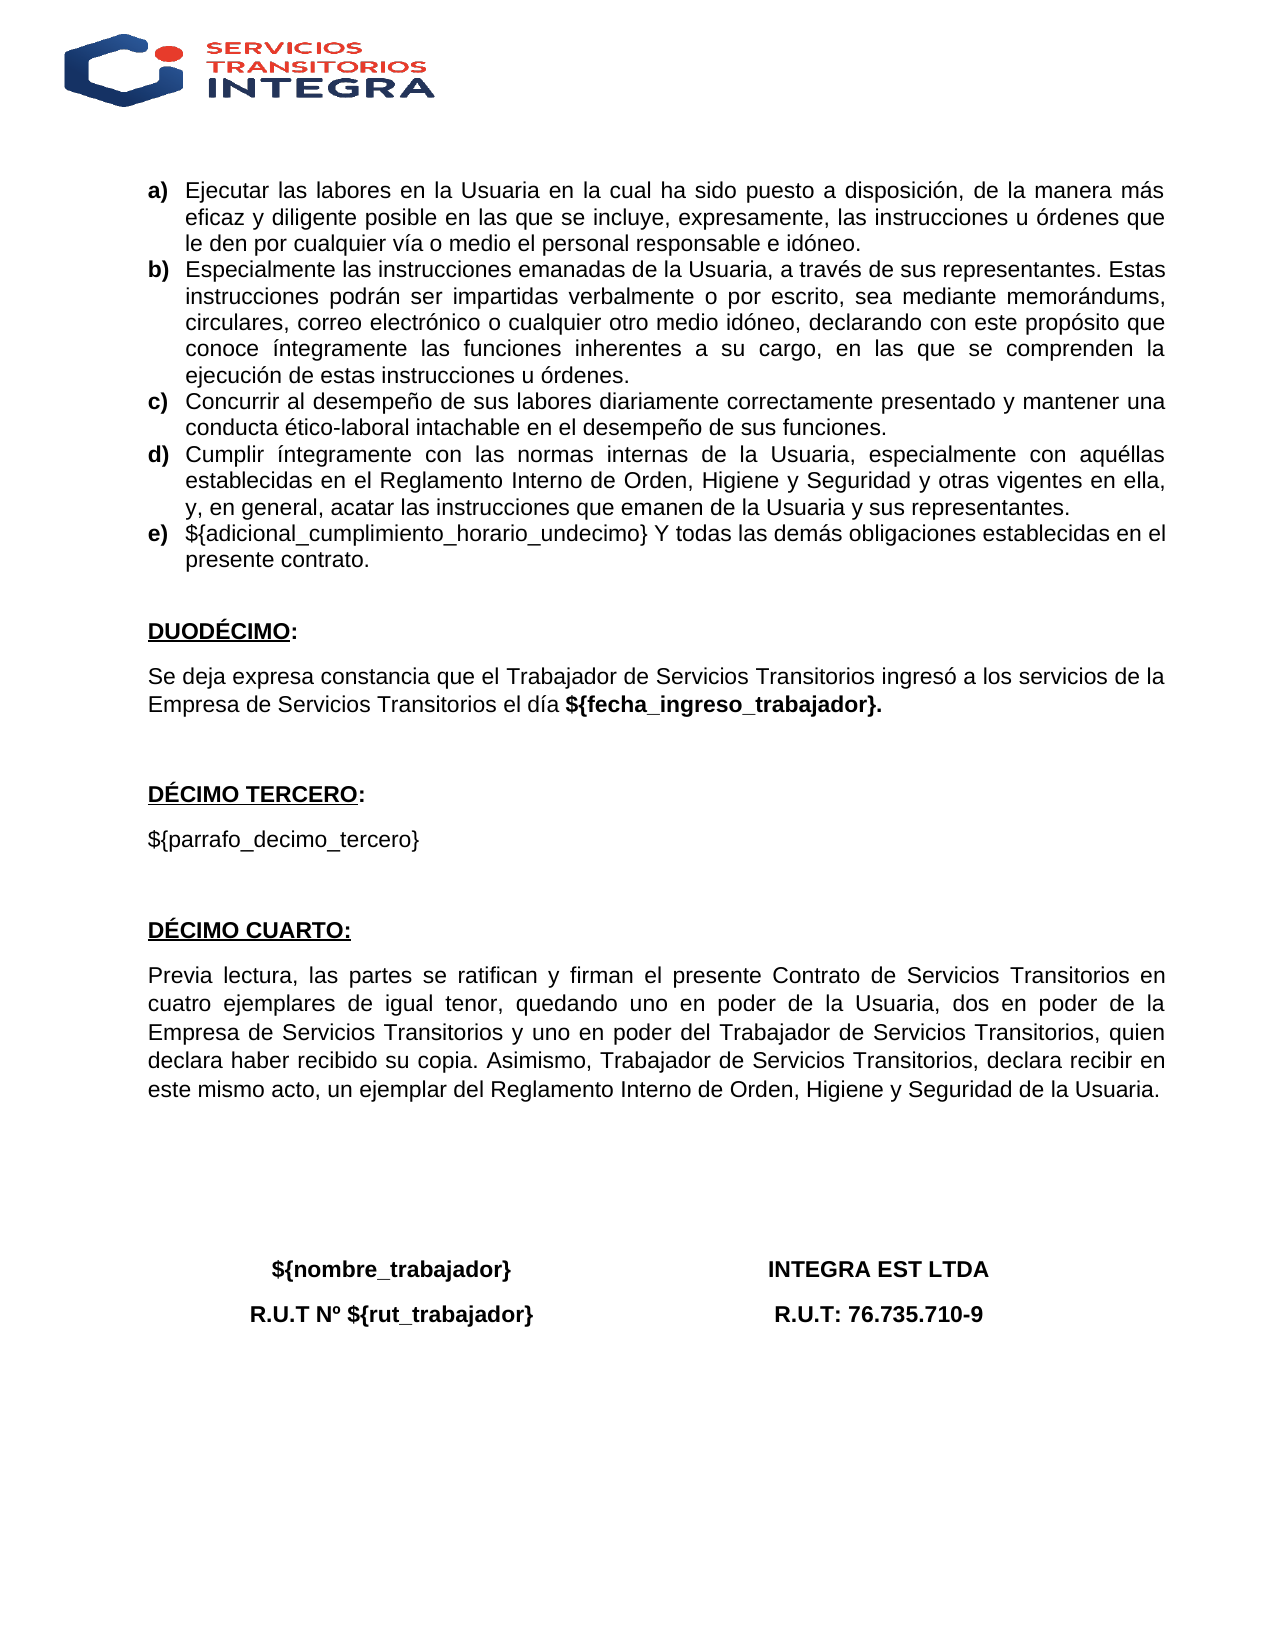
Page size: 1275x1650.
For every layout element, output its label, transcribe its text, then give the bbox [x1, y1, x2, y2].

text ${parrafo_decimo_tercero} [148, 826, 1166, 853]
list Especialmente las instrucciones emanadas de la Usuaria, a través de sus representantes. Estas instrucciones podrán ser impartidas verbalmente o por escrito, sea mediante memorándums, circulares, correo electrónico o cualquier otro medio idóneo, declarando con este propósito que conoce íntegramente las funciones inherentes a su cargo, en las que se comprenden la ejecución de estas instrucciones u órdenes. [148, 256, 1166, 388]
table_header INTEGRA EST LTDA [635, 1256, 1122, 1301]
text DÉCIMO CUARTO: [148, 917, 1166, 943]
list Cumplir íntegramente con las normas internas de la Usuaria, especialmente con aquéllas establecidas en el Reglamento Interno de Orden, Higiene y Seguridad y otras vigentes en ella, y, en general, acatar las instrucciones que emanen de la Usuaria y sus representantes. [148, 441, 1166, 520]
picture [56, 26, 438, 114]
table_cell R.U.T: 76.735.710-9 [635, 1301, 1122, 1346]
list Concurrir al desempeño de sus labores diariamente correctamente presentado y mantener una conducta ético-laboral intachable en el desempeño de sus funciones. [148, 388, 1166, 441]
text DUODÉCIMO: [148, 618, 1166, 644]
table_cell R.U.T Nº ${rut_trabajador} [148, 1301, 635, 1346]
list Ejecutar las labores en la Usuaria en la cual ha sido puesto a disposición, de la manera más eficaz y diligente posible en las que se incluye, expresamente, las instrucciones u órdenes que le den por cualquier vía o medio el personal responsable e idóneo. [148, 177, 1166, 256]
table_header ${nombre_trabajador} [148, 1256, 635, 1301]
text DÉCIMO TERCERO: [148, 781, 1166, 808]
text Previa lectura, las partes se ratifican y firman el presente Contrato de Servicios Transitorios en cuatro ejemplares de igual tenor, quedando uno en poder de la Usuaria, dos en poder de la Empresa de Servicios Transitorios y uno en poder del Trabajador de Servicios Transitorios, quien declara haber recibido su copia. Asimismo, Trabajador de Servicios Transitorios, declara recibir en este mismo acto, un ejemplar del Reglamento Interno de Orden, Higiene y Seguridad de la Usuaria. [148, 962, 1166, 1102]
text Se deja expresa constancia que el Trabajador de Servicios Transitorios ingresó a los servicios de la Empresa de Servicios Transitorios el día ${fecha_ingreso_trabajador}. [148, 663, 1166, 717]
list ${adicional_cumplimiento_horario_undecimo} Y todas las demás obligaciones establecidas en el presente contrato. [148, 520, 1166, 572]
